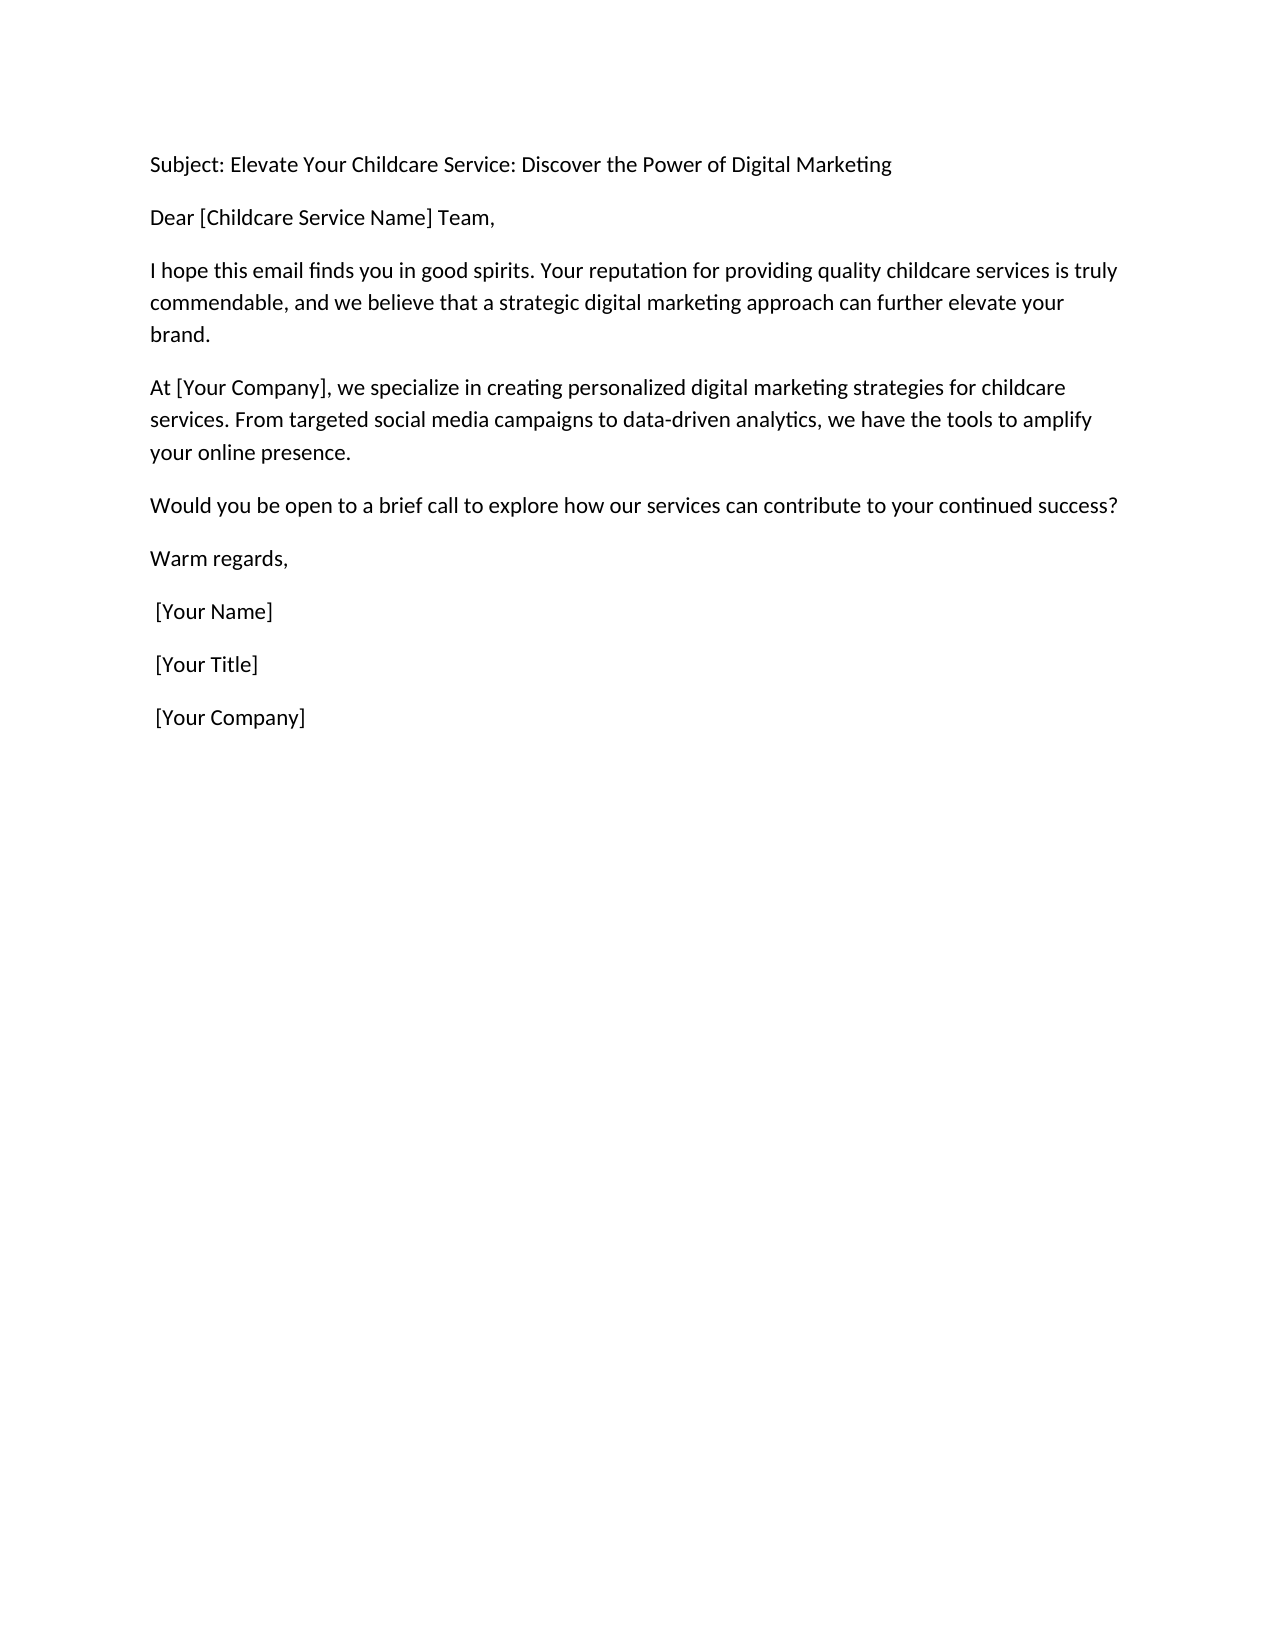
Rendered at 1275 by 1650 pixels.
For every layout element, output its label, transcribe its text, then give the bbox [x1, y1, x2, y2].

text [Your Company] [150, 703, 1125, 731]
text Subject: Elevate Your Childcare Service: Discover the Power of Digital Marketing [150, 150, 1125, 178]
text I hope this email finds you in good spirits. Your reputation for providing quality childcare services is truly commendable, and we believe that a strategic digital marketing approach can further elevate your brand. [150, 256, 1125, 348]
text Dear [Childcare Service Name] Team, [150, 203, 1125, 231]
text Would you be open to a brief call to explore how our services can contribute to your continued success? [150, 491, 1125, 519]
text Warm regards, [150, 544, 1125, 572]
text [Your Title] [150, 650, 1125, 678]
text At [Your Company], we specialize in creating personalized digital marketing strategies for childcare services. From targeted social media campaigns to data-driven analytics, we have the tools to amplify your online presence. [150, 373, 1125, 466]
text [Your Name] [150, 597, 1125, 625]
